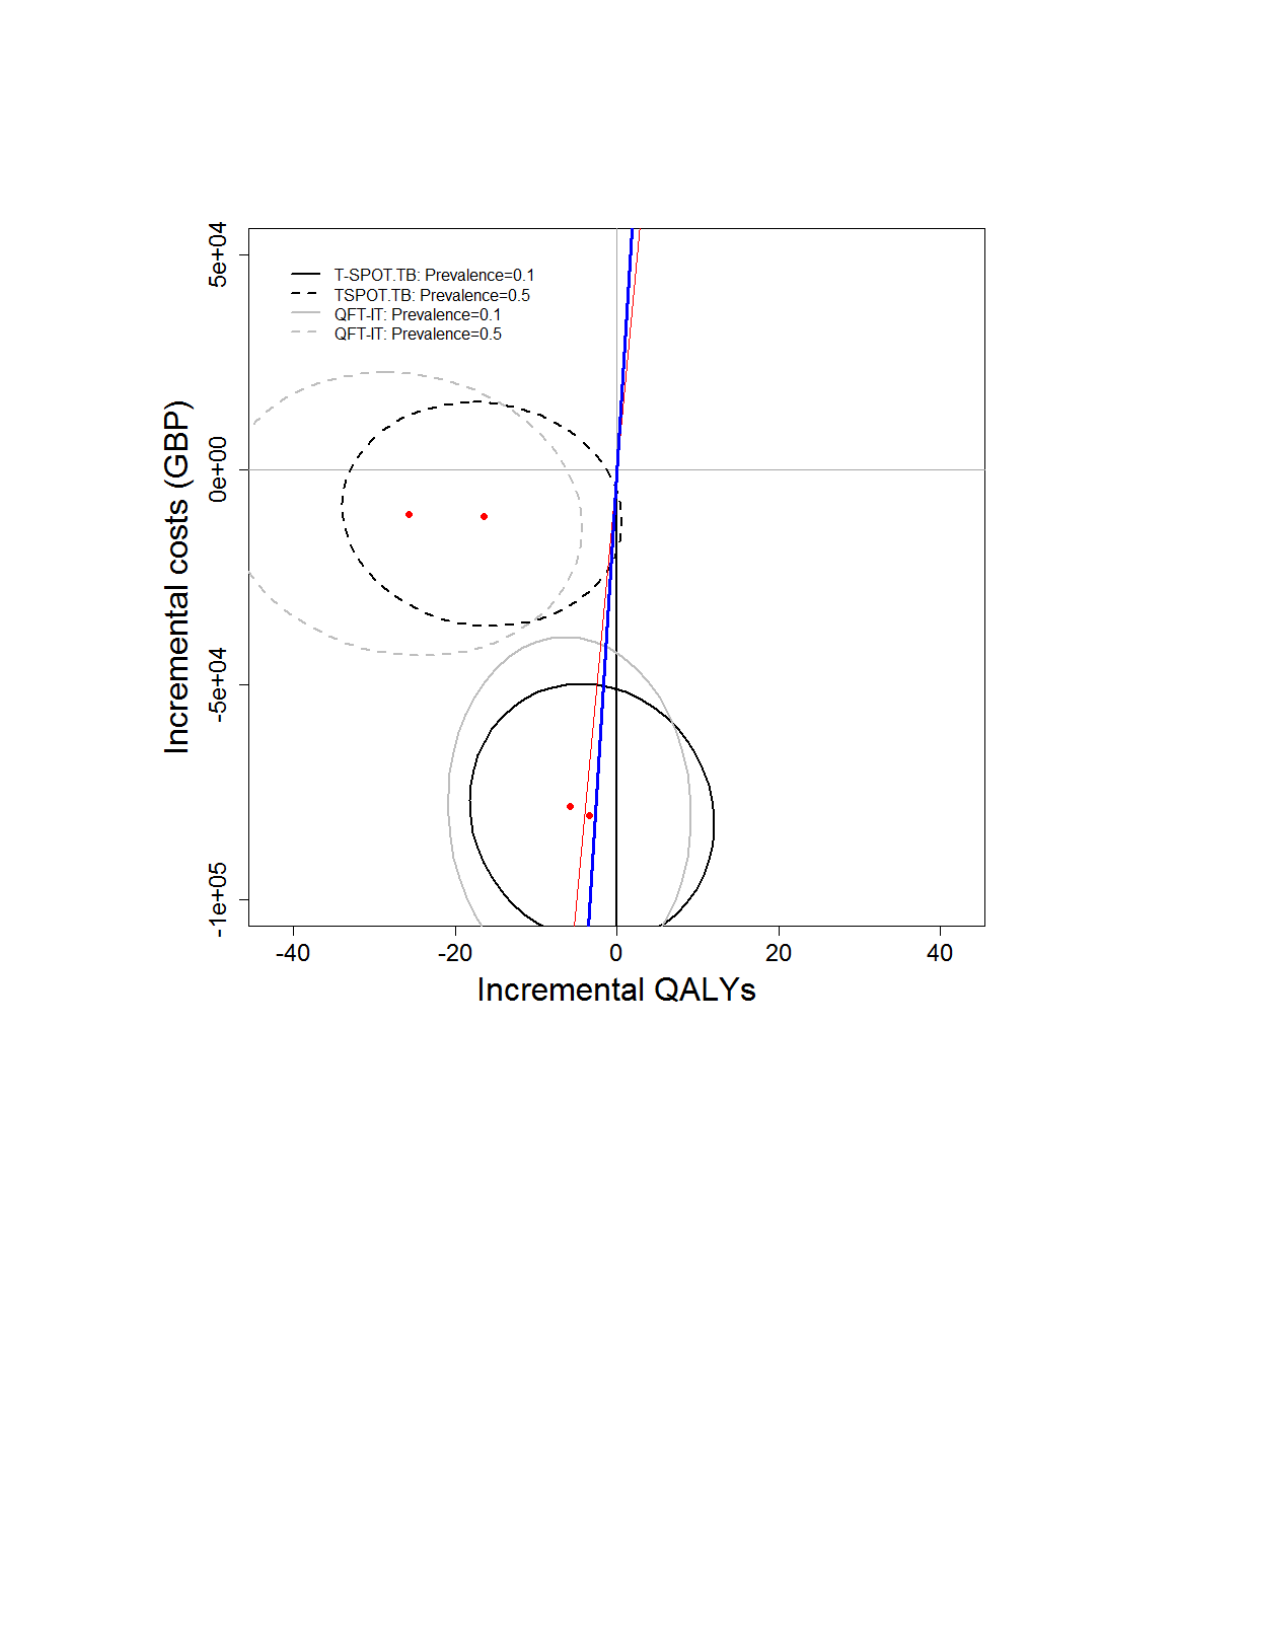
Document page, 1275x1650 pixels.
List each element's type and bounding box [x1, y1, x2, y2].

picture [150, 150, 1025, 1025]
